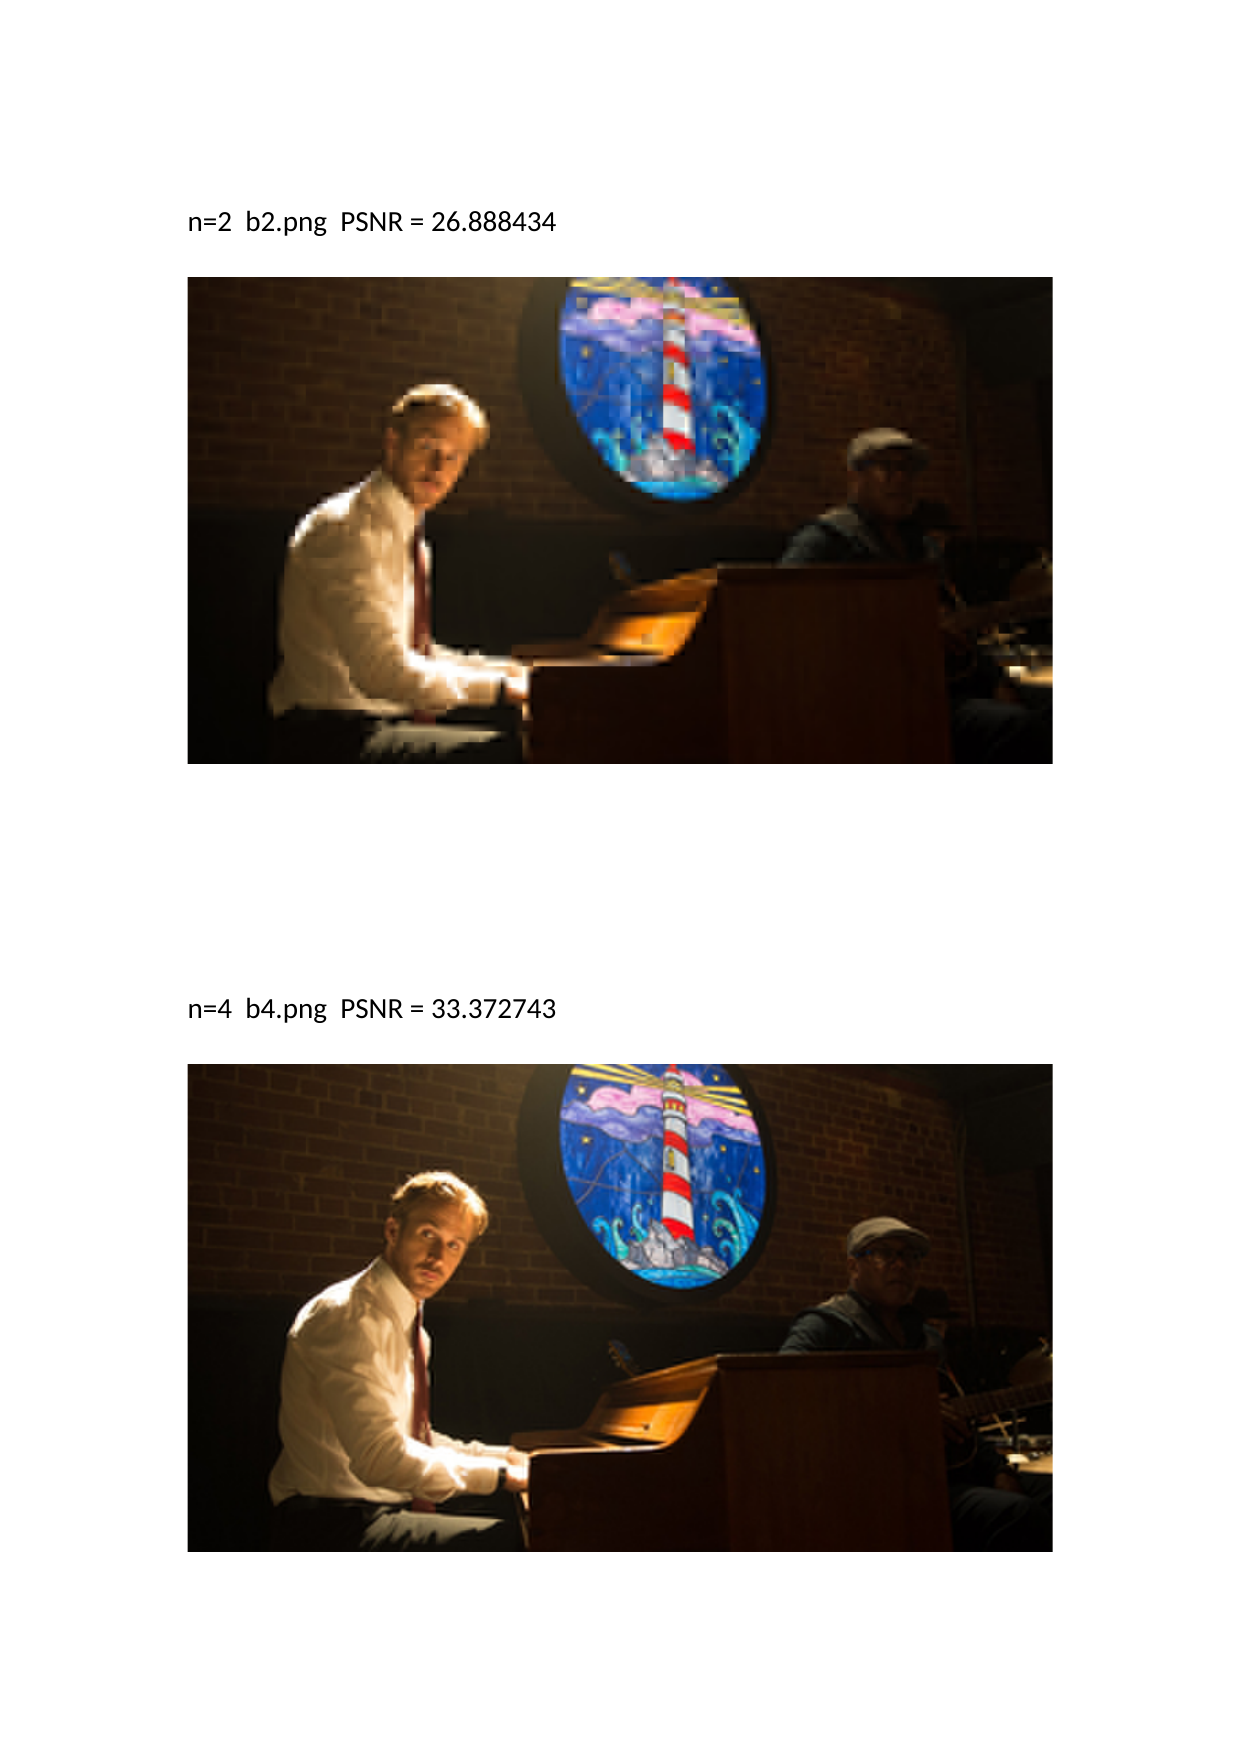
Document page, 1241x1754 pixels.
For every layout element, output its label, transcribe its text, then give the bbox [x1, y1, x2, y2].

text n=4 b4.png PSNR = 33.372743 [187, 989, 1053, 1027]
picture [187, 277, 1053, 764]
picture [187, 1064, 1053, 1552]
text n=2 b2.png PSNR = 26.888434 [187, 202, 1053, 239]
